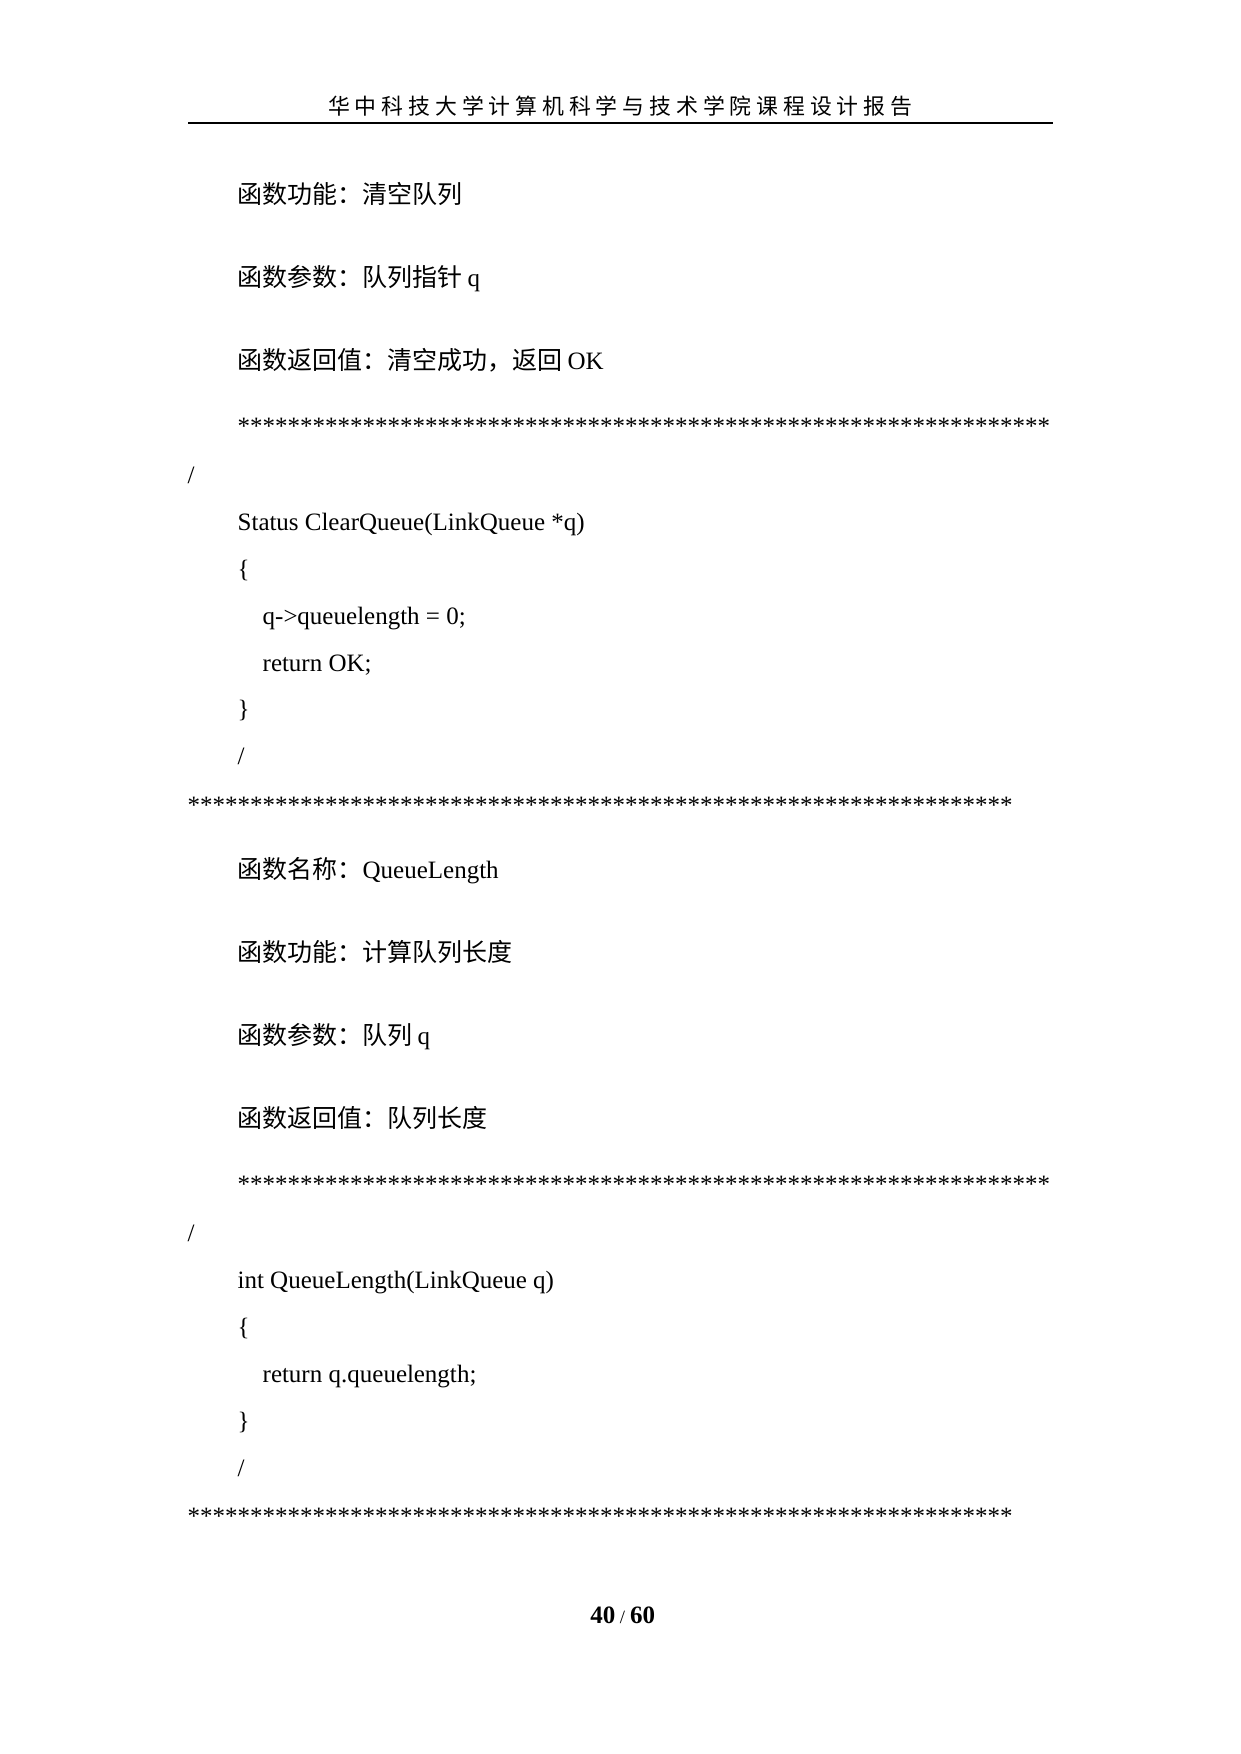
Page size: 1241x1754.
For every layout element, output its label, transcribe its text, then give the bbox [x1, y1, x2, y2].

text 函数参数：队列指针q [187, 243, 1053, 308]
text 函数参数：队列q [187, 1001, 1053, 1066]
text } [187, 1404, 1053, 1436]
text 函数功能：计算队列长度 [187, 918, 1053, 983]
text { [187, 1310, 1053, 1343]
text { [187, 552, 1053, 584]
text 函数返回值：清空成功，返回OK [187, 326, 1053, 391]
text return OK; [187, 646, 1053, 678]
text 函数返回值：队列长度 [187, 1084, 1053, 1149]
text /****************************************************************** [187, 1451, 1053, 1532]
text } [187, 693, 1053, 725]
text 函数功能：清空队列 [187, 160, 1053, 225]
text q->queuelength = 0; [187, 599, 1053, 631]
text return q.queuelength; [187, 1357, 1053, 1389]
text 函数名称：QueueLength [187, 835, 1053, 900]
text /****************************************************************** [187, 739, 1053, 821]
text *****************************************************************/ [187, 409, 1053, 491]
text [187, 1168, 1053, 1249]
text Status ClearQueue(LinkQueue *q) [187, 505, 1053, 538]
text int QueueLength(LinkQueue q) [187, 1263, 1053, 1296]
